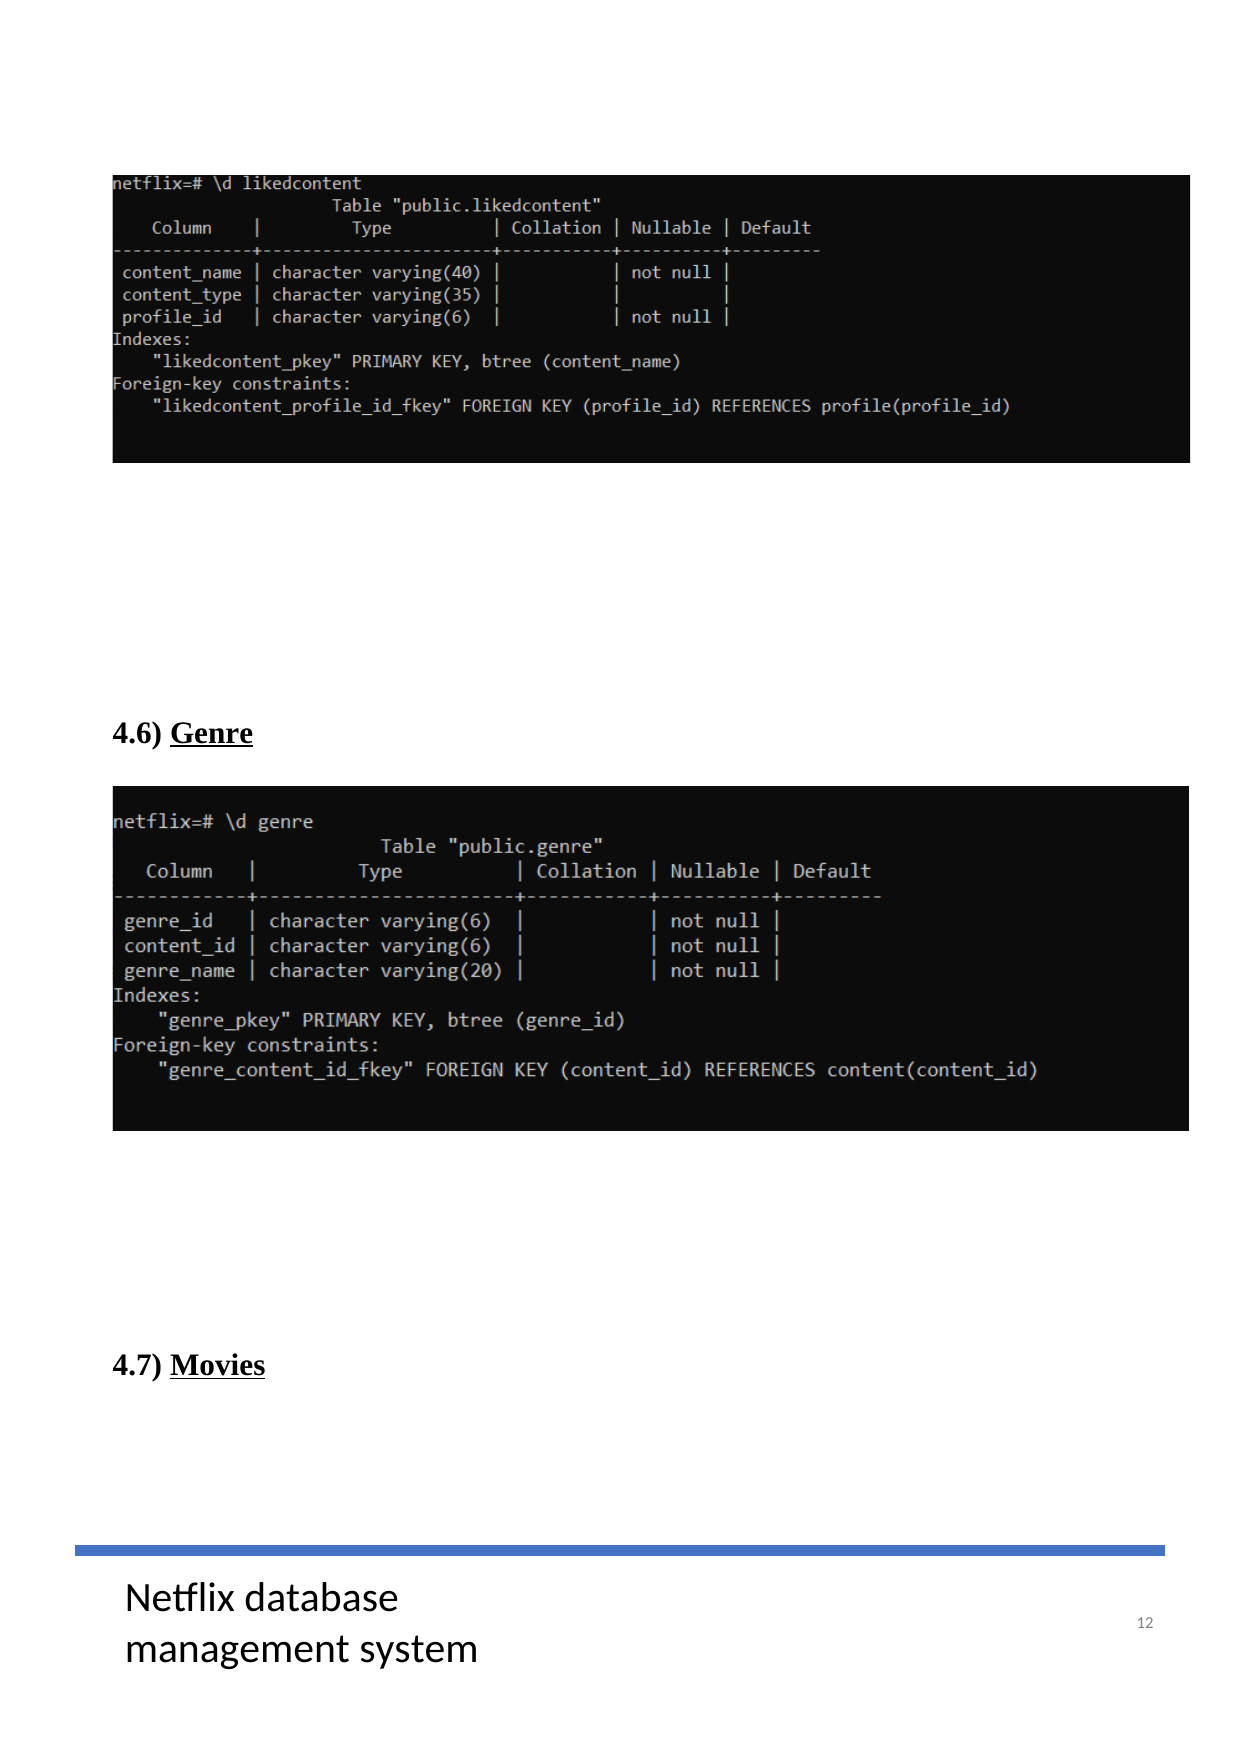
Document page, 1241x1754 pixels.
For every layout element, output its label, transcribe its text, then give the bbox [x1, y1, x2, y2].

text 4.7) Movies [112, 1346, 1165, 1382]
picture [112, 175, 1191, 463]
picture [112, 786, 1189, 1131]
text 4.6) Genre [112, 714, 1165, 750]
